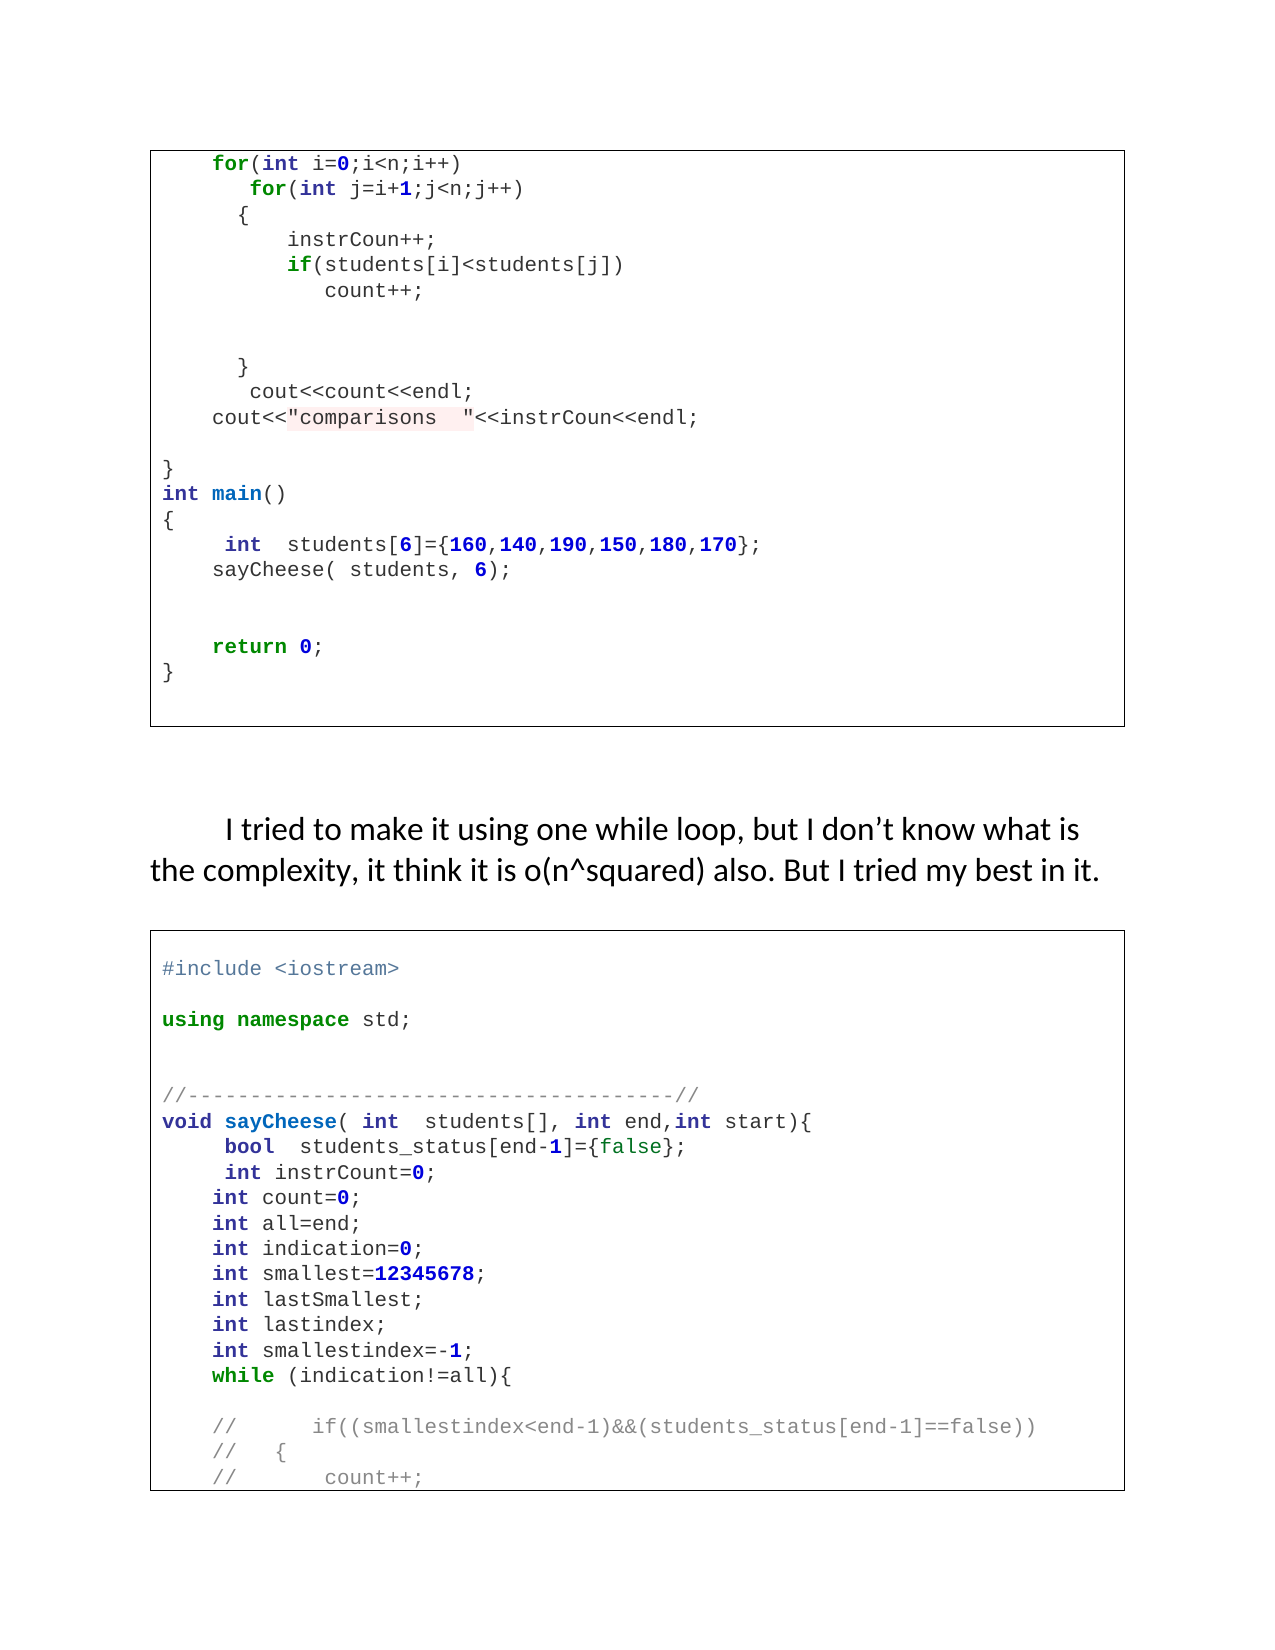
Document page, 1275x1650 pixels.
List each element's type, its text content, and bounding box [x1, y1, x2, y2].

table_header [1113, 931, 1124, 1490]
text I tried to make it using one while loop, but I don’t know what is the complexity, it think it is o(n^squared) also. But I tried my best in it. [150, 808, 1125, 889]
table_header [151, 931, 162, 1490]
